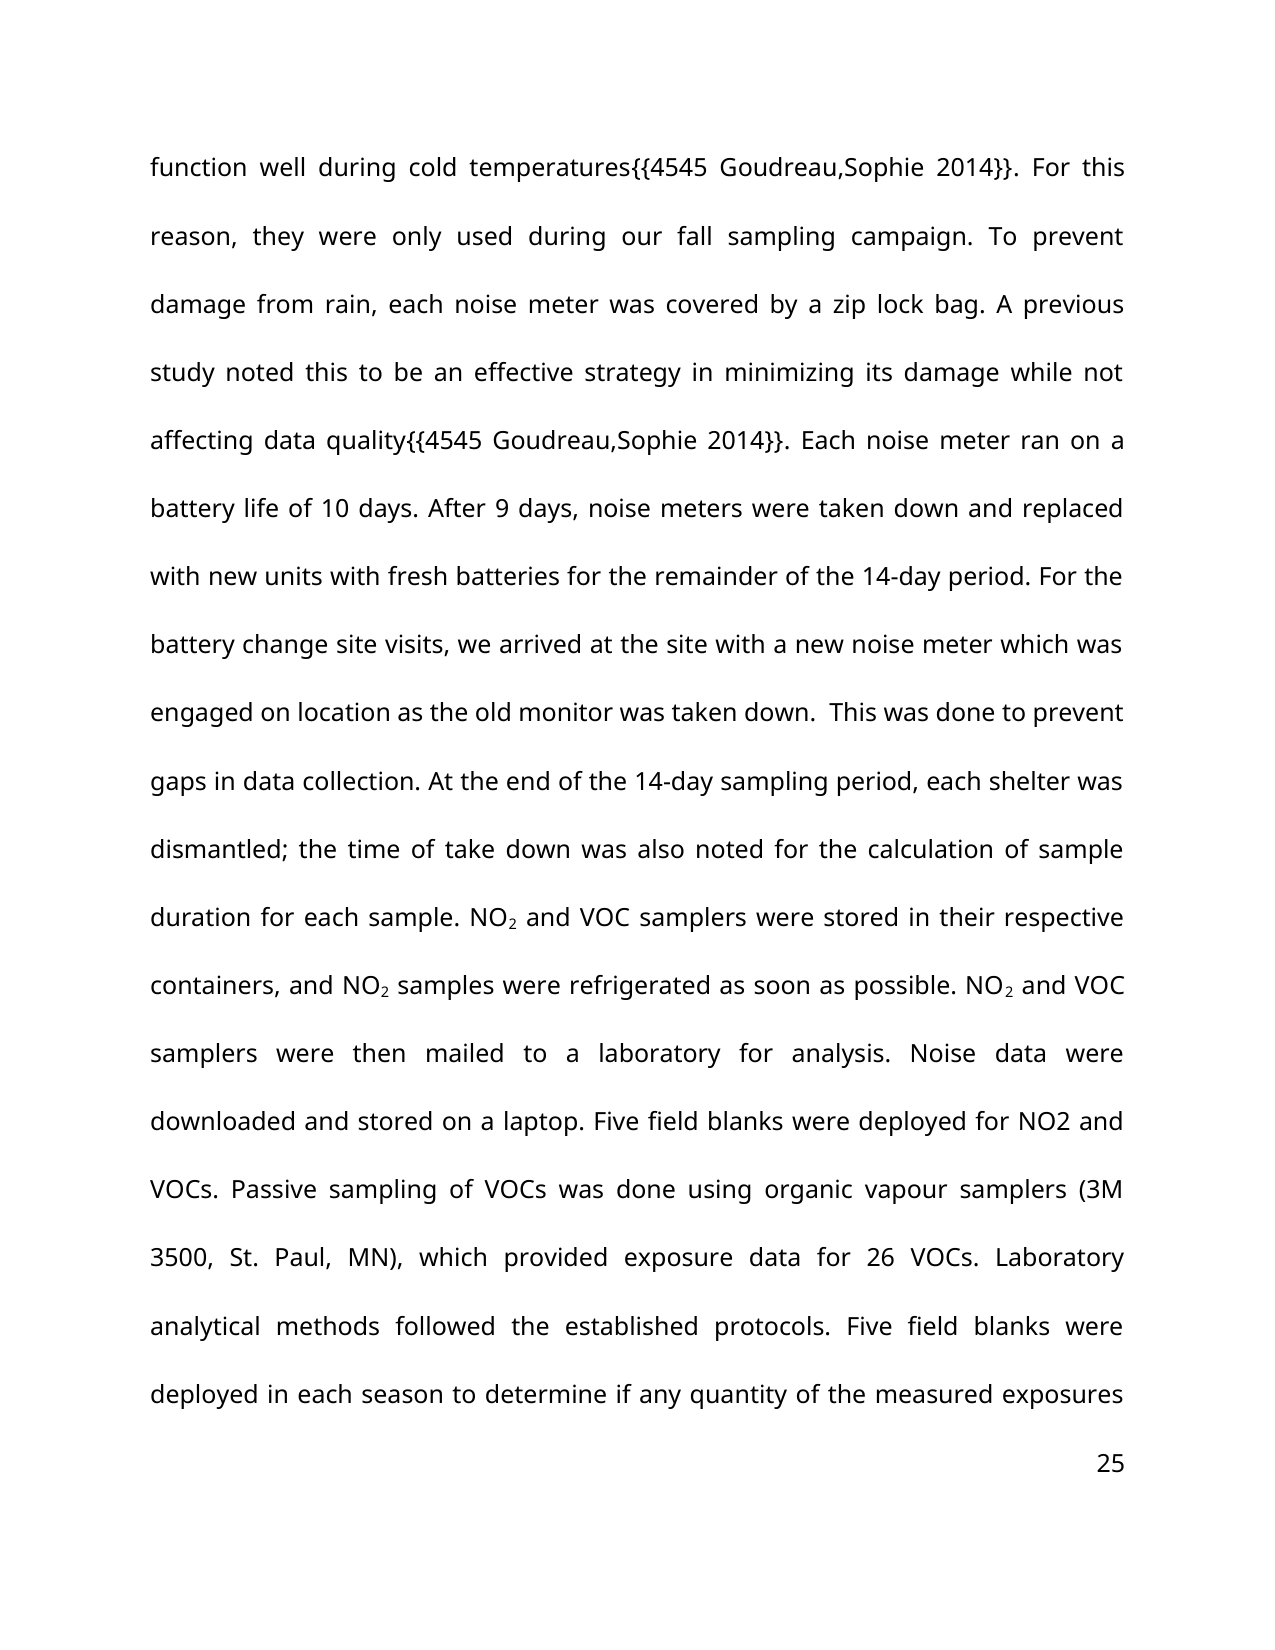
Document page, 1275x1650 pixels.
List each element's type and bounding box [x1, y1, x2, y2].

text [150, 150, 1125, 1410]
